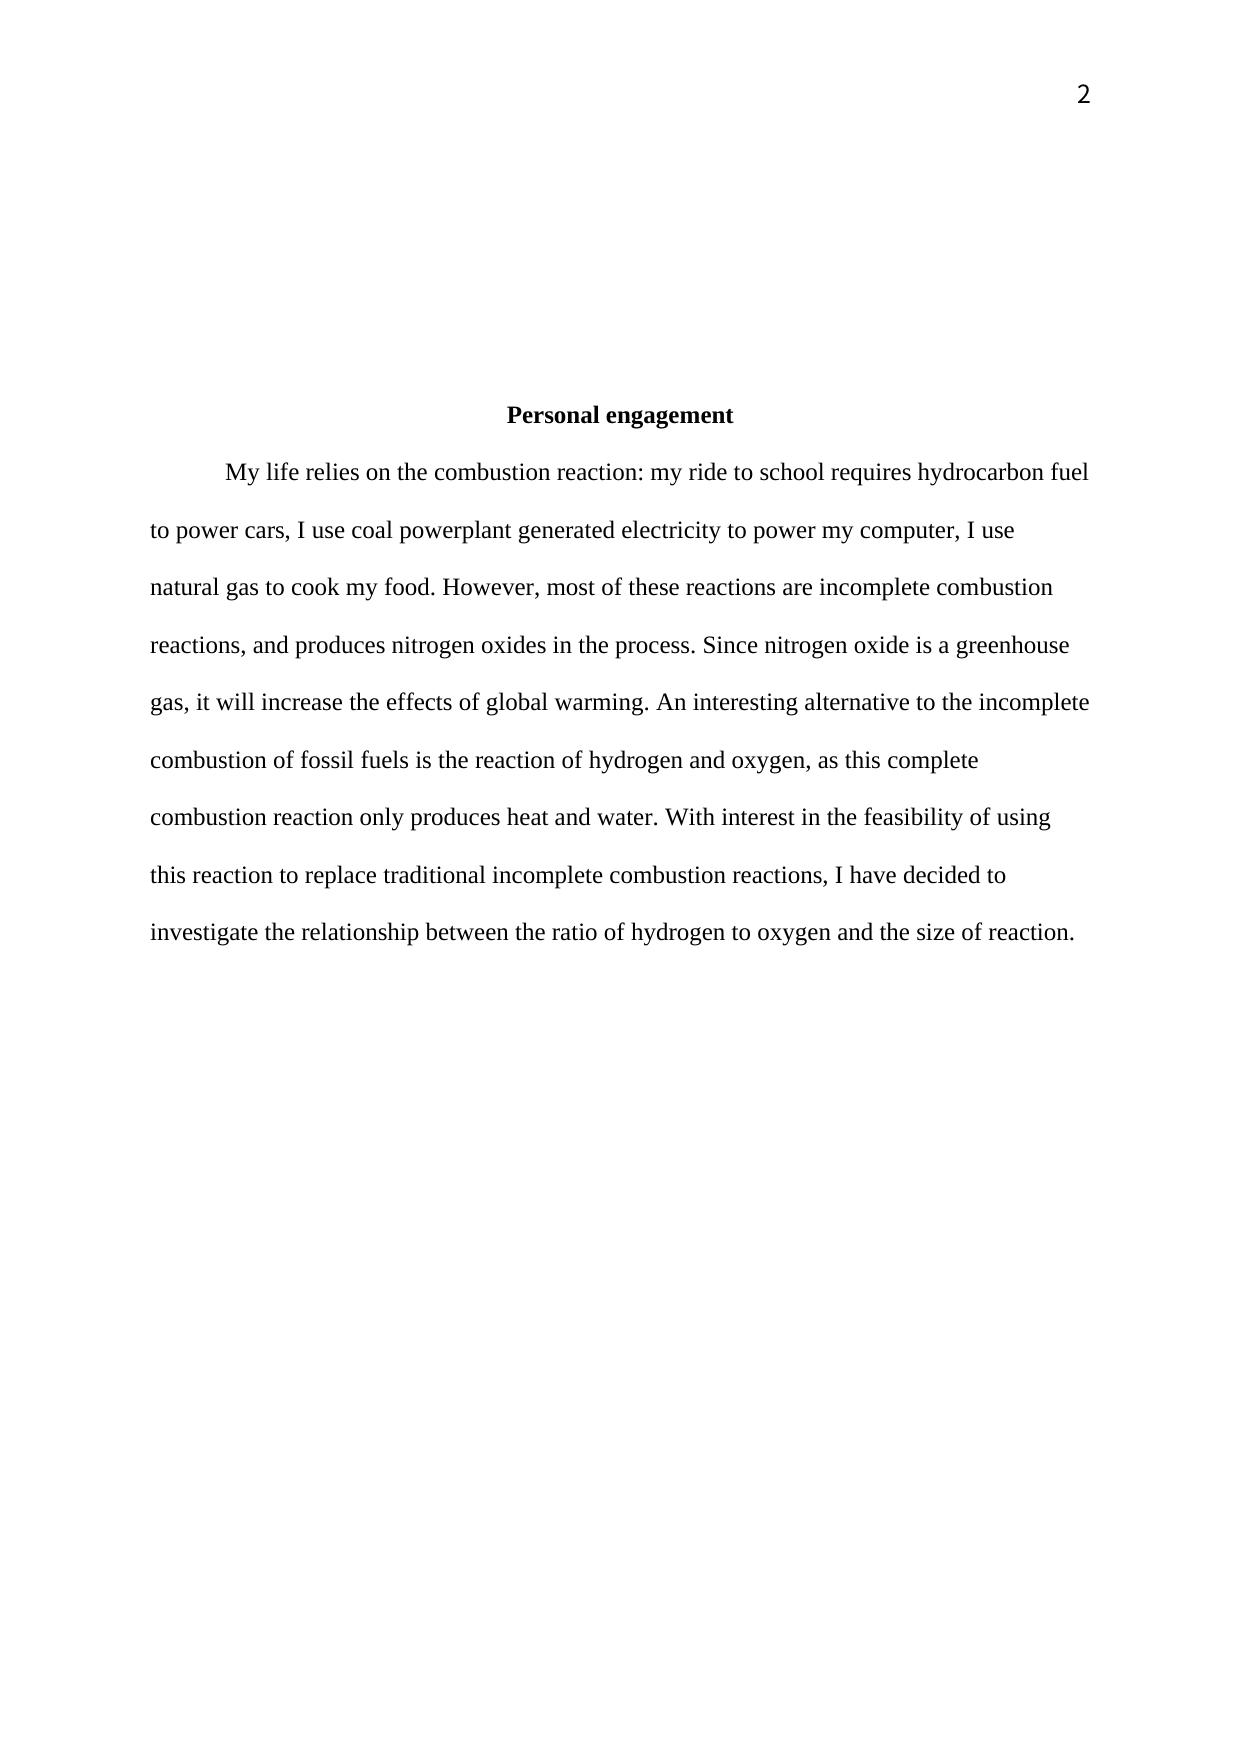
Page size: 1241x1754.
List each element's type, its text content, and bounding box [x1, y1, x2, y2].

title Personal engagement [150, 400, 1090, 429]
text My life relies on the combustion reaction: my ride to school requires hydrocarbon fuel to power cars, I use coal powerplant generated electricity to power my computer, I use natural gas to cook my food. However, most of these reactions are incomplete combustion reactions, and produces nitrogen oxides in the process. Since nitrogen oxide is a greenhouse gas, it will increase the effects of global warming. An interesting alternative to the incomplete combustion of fossil fuels is the reaction of hydrogen and oxygen, as this complete combustion reaction only produces heat and water. With interest in the feasibility of using this reaction to replace traditional incomplete combustion reactions, I have decided to investigate the relationship between the ratio of hydrogen to oxygen and the size of reaction. [150, 457, 1090, 946]
